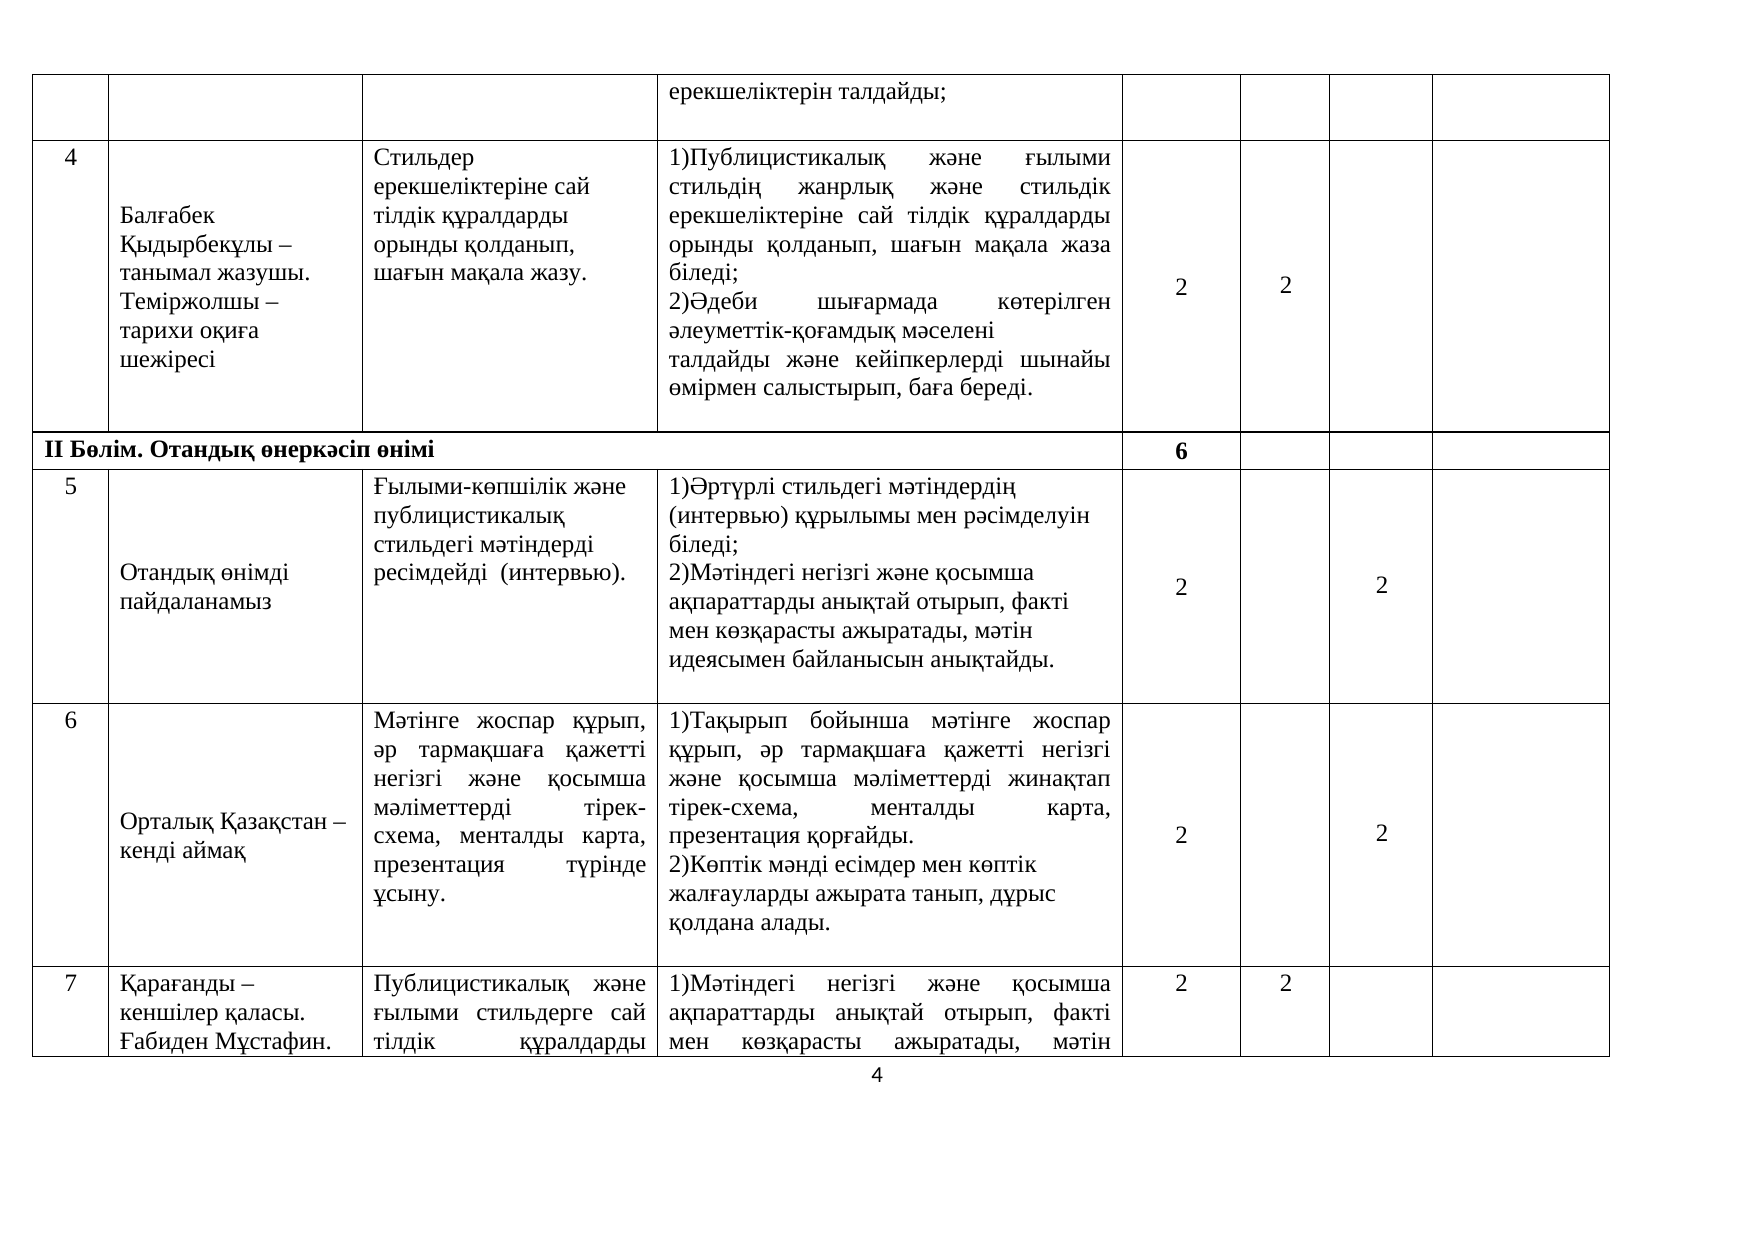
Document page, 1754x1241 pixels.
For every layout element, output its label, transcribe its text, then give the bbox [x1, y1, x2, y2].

table_cell 2 [1123, 704, 1240, 966]
table_cell [1330, 967, 1432, 1056]
table_cell Мәтінге жоспар құрып, әр тармақшаға қажетті негізгі және қосымша мәліметтерді тірек-схема, менталды карта, презентация түрінде ұсыну. [363, 704, 657, 966]
table_cell 1)Тақырып бойынша мәтінге жоспар құрып, әр тармақшаға қажетті негізгі және қосымша мәліметтерді жинақтап тірек-схема, менталды карта, презентация қорғайды. 2)Көптік мәнді есімдер мен көптік жалғауларды ажырата танып, дұрыс қолдана алады. [658, 704, 1122, 966]
table_cell 6 [33, 704, 108, 966]
table_cell II Бөлім. Отандық өнеркәсіп өнімі [33, 433, 1122, 469]
table_cell 2 [1330, 704, 1432, 966]
table_cell 2 [1123, 75, 1240, 140]
table_cell [1433, 433, 1609, 469]
table_cell 2 [1123, 141, 1240, 431]
table_cell Балғабек Қыдырбекұлы – танымал жазушы. Теміржолшы – тарихи оқиға шежіресі [109, 141, 362, 431]
table_cell 2 [1241, 141, 1329, 431]
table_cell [658, 967, 1122, 1056]
table_cell 1)Әртүрлі стильдегі мәтіндердің (интервью) құрылымы мен рәсімделуін біледі; 2)Мәтіндегі негізгі және қосымша ақпараттарды анықтай отырып, факті мен көзқарасты ажыратады, мәтін идеясымен байланысын анықтайды. [658, 470, 1122, 703]
table_cell [1241, 704, 1329, 966]
table_cell 4 [33, 141, 108, 431]
table_cell Ғылыми-көпшілік және публицистикалық стильдегі мәтіндерді ресімдейді (интервью). [363, 470, 657, 703]
table_cell [1330, 141, 1432, 431]
table_cell 2 [1123, 470, 1240, 703]
table_cell [1433, 470, 1609, 703]
table_cell 5 [33, 470, 108, 703]
table_cell 2 [1123, 967, 1240, 1056]
table_cell [1433, 75, 1609, 140]
table_cell [1241, 75, 1329, 140]
table_cell 1)Публицистикалық және ғылыми стильдің жанрлық және стильдік ерекшеліктеріне сай тілдік құралдарды орынды қолданып, шағын мақала жаза біледі; 2)Әдеби шығармада көтерілген әлеуметтік-қоғамдық мәселені талдайды және кейіпкерлерді шынайы өмірмен салыстырып, баға береді. [658, 141, 1122, 431]
table_cell [1241, 433, 1329, 469]
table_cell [109, 967, 362, 1056]
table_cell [658, 75, 1122, 140]
table_cell [1433, 967, 1609, 1056]
table_cell [1241, 470, 1329, 703]
table_cell 2 [1330, 75, 1432, 140]
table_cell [109, 75, 362, 140]
table_cell Орталық Қазақстан – кенді аймақ [109, 704, 362, 966]
table_cell 6 [1123, 433, 1240, 469]
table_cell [363, 75, 657, 140]
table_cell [363, 967, 657, 1056]
table_cell 7 [33, 967, 108, 1056]
table_cell [1433, 704, 1609, 966]
table_cell Отандық өнімді пайдаланамыз [109, 470, 362, 703]
table_cell Стильдер ерекшеліктеріне сай тілдік құралдарды орынды қолданып, шағын мақала жазу. [363, 141, 657, 431]
table_cell 2 [1330, 470, 1432, 703]
table_cell [1330, 433, 1432, 469]
table_cell 2 [1241, 967, 1329, 1056]
table_cell [1433, 141, 1609, 431]
table_cell 3 [33, 75, 108, 140]
